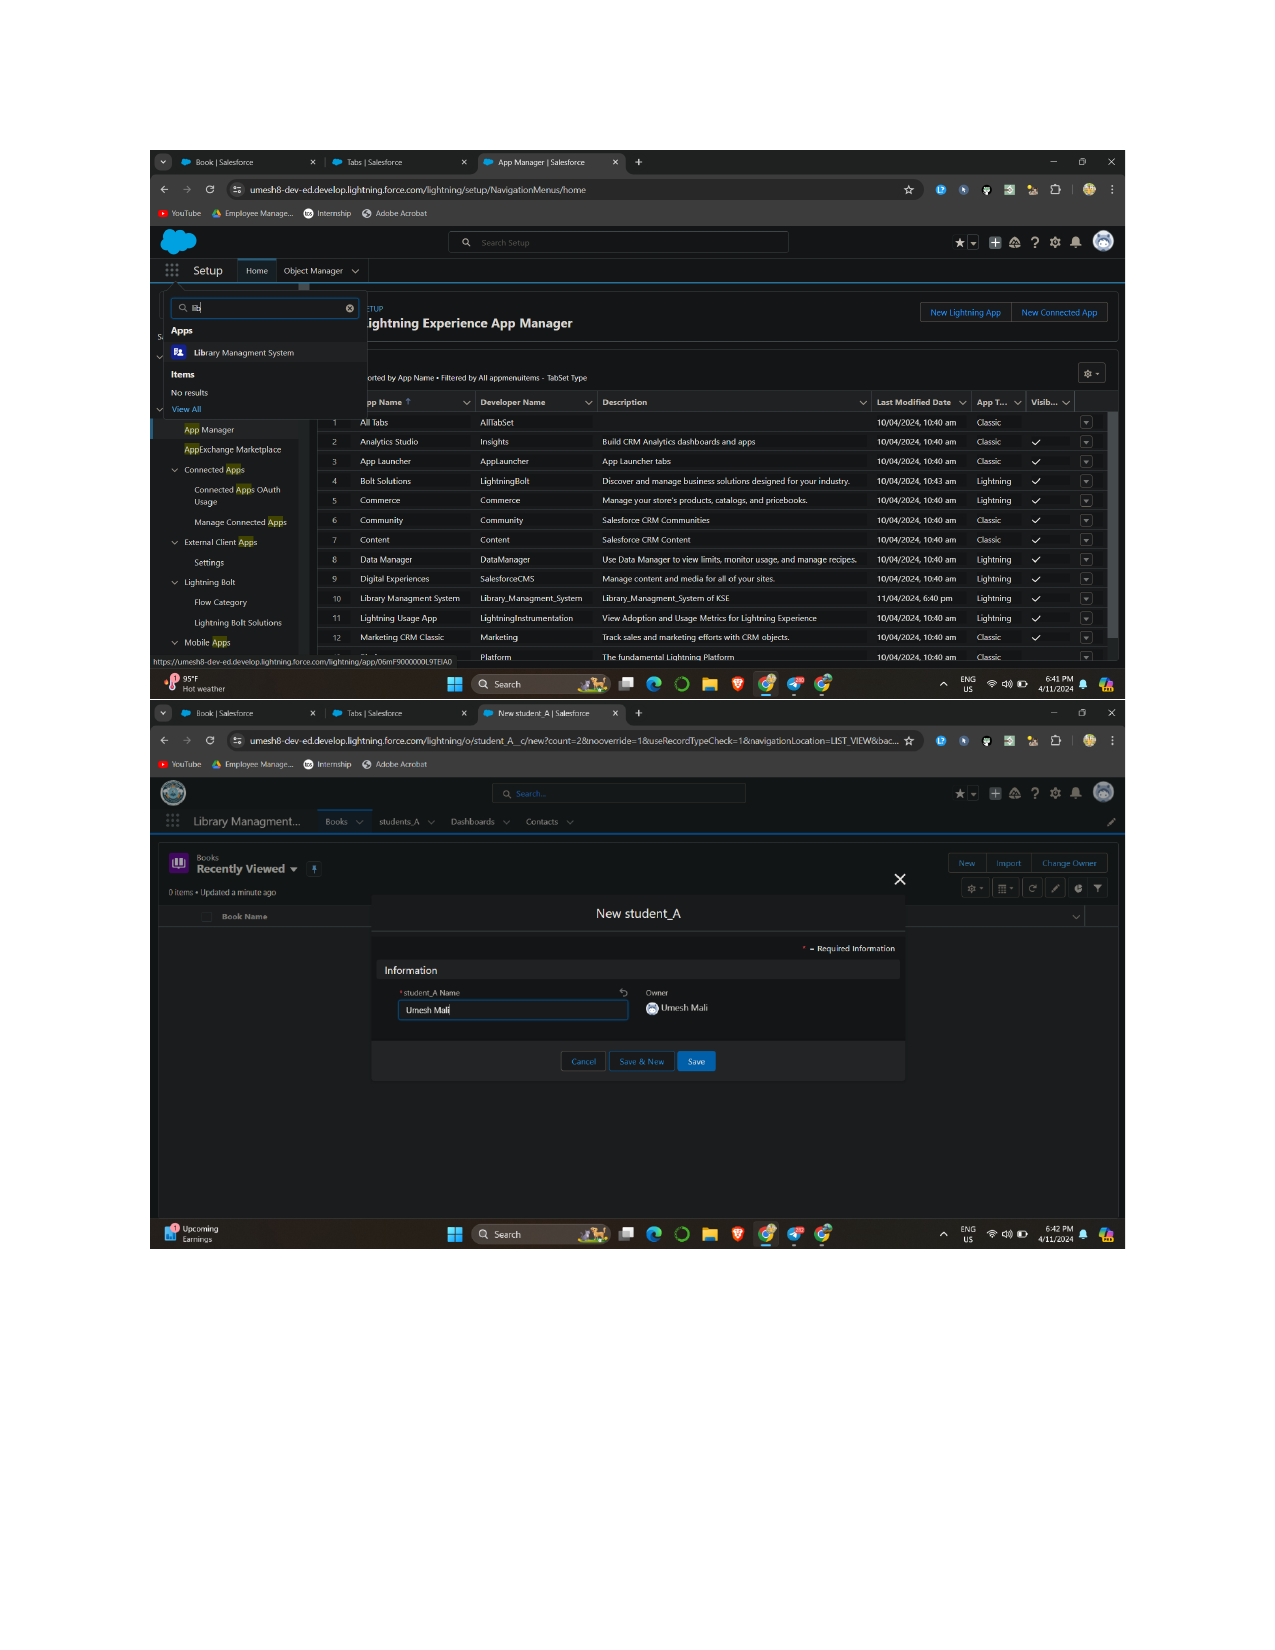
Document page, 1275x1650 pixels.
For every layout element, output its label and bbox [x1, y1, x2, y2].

picture [150, 150, 1125, 699]
picture [150, 700, 1125, 1249]
